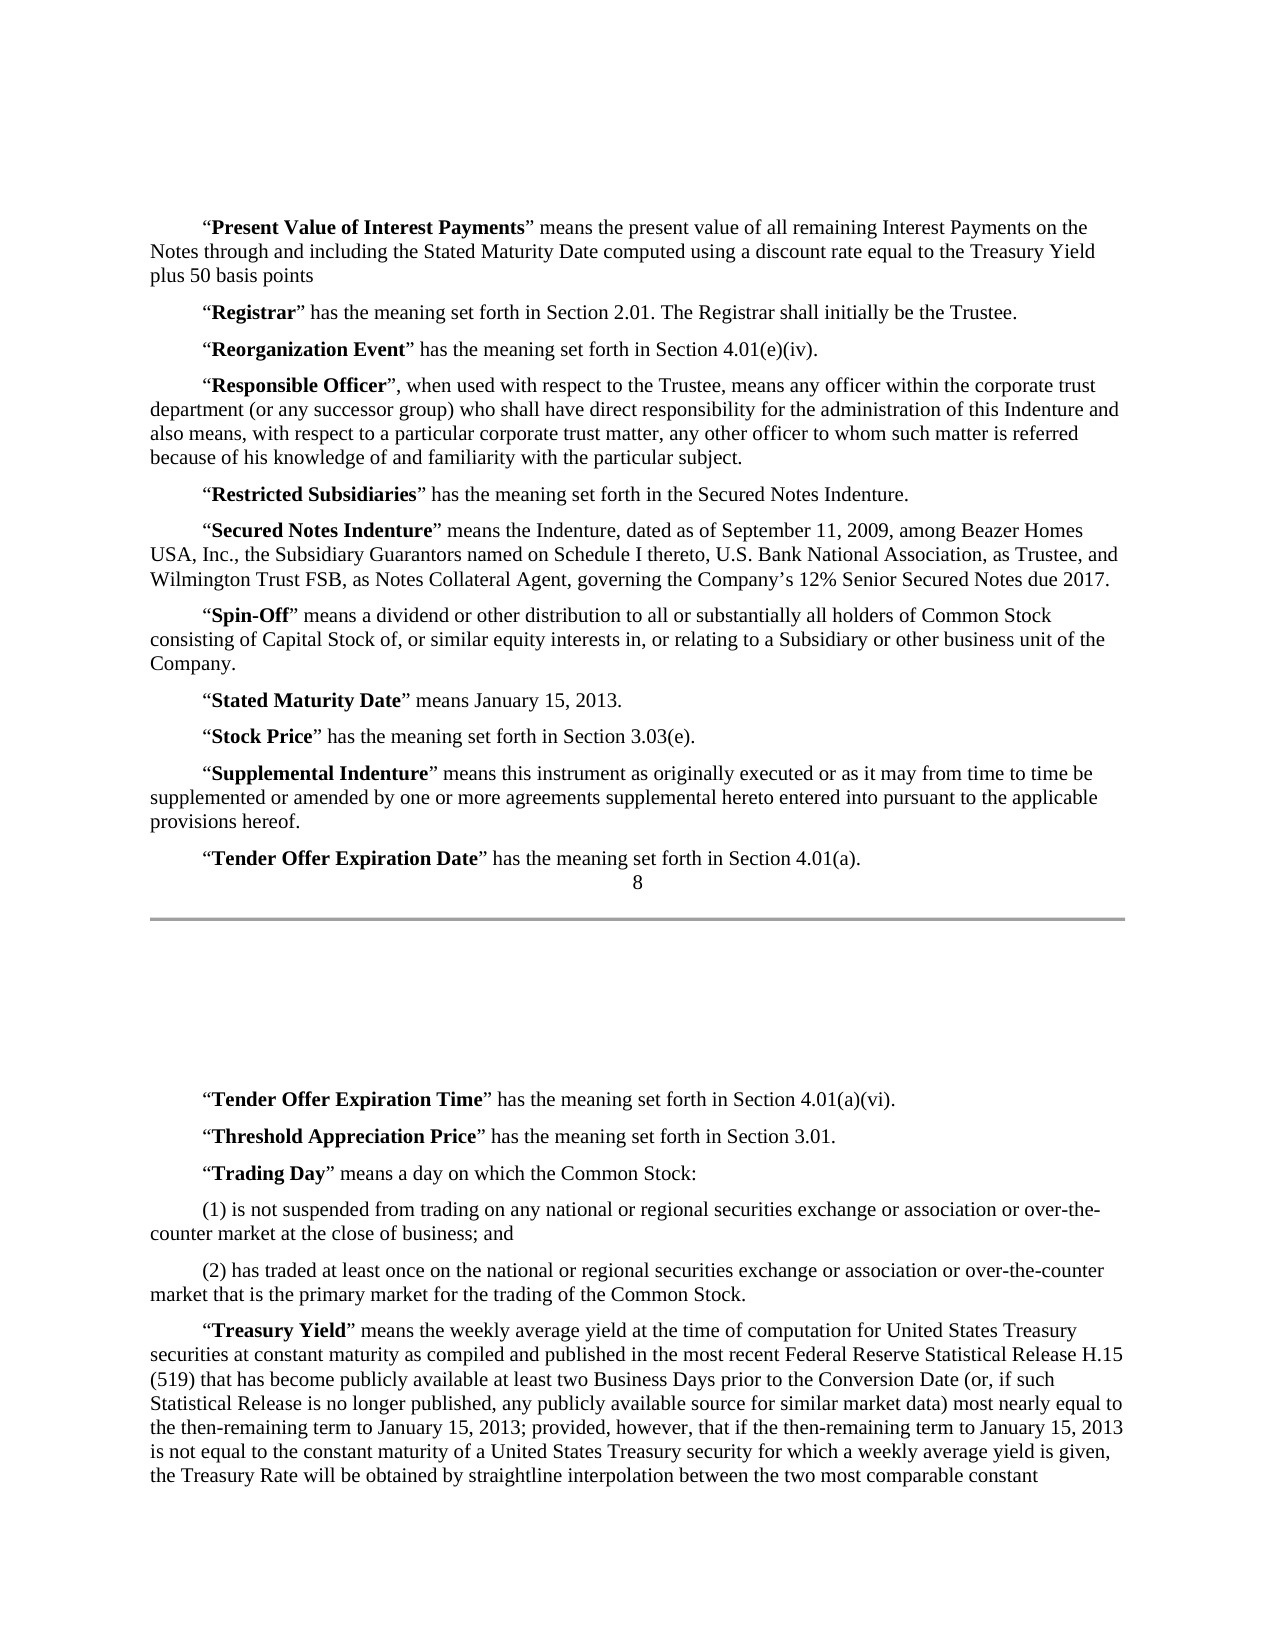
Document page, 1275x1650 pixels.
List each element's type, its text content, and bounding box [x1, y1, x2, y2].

text “Tender Offer Expiration Date” has the meaning set forth in Section 4.01(a). [150, 846, 1125, 869]
text “Present Value of Interest Payments” means the present value of all remaining Interest Payments on the Notes through and including the Stated Maturity Date computed using a discount rate equal to the Treasury Yield plus 50 basis points [150, 215, 1125, 287]
text “Registrar” has the meaning set forth in Section 2.01. The Registrar shall initially be the Trustee. [150, 300, 1125, 324]
text “Reorganization Event” has the meaning set forth in Section 4.01(e)(iv). [150, 336, 1125, 361]
text “Secured Notes Indenture” means the Indenture, dated as of September 11, 2009, among Beazer Homes USA, Inc., the Subsidiary Guarantors named on Schedule I thereto, U.S. Bank National Association, as Trustee, and Wilmington Trust FSB, as Notes Collateral Agent, governing the Company’s 12% Senior Secured Notes due 2017. [150, 518, 1125, 591]
text 8 [150, 869, 1125, 894]
text (1) is not suspended from trading on any national or regional securities exchange or association or over-the-counter market at the close of business; and [150, 1197, 1125, 1245]
text “Restricted Subsidiaries” has the meaning set forth in the Secured Notes Indenture. [150, 482, 1125, 506]
text (2) has traded at least once on the national or regional securities exchange or association or over-the-counter market that is the primary market for the trading of the Common Stock. [150, 1258, 1125, 1306]
text “Trading Day” means a day on which the Common Stock: [150, 1161, 1125, 1184]
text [150, 1318, 1125, 1487]
text “Responsible Officer”, when used with respect to the Trustee, means any officer within the corporate trust department (or any successor group) who shall have direct responsibility for the administration of this Indenture and also means, with respect to a particular corporate trust matter, any other officer to whom such matter is referred because of his knowledge of and familiarity with the particular subject. [150, 373, 1125, 469]
text “Stock Price” has the meaning set forth in Section 3.03(e). [150, 724, 1125, 748]
text “Threshold Appreciation Price” has the meaning set forth in Section 3.01. [150, 1124, 1125, 1148]
text “Tender Offer Expiration Time” has the meaning set forth in Section 4.01(a)(vi). [150, 1087, 1125, 1111]
text “Supplemental Indenture” means this instrument as originally executed or as it may from time to time be supplemented or amended by one or more agreements supplemental hereto entered into pursuant to the applicable provisions hereof. [150, 761, 1125, 833]
text “Spin-Off” means a dividend or other distribution to all or substantially all holders of Common Stock consisting of Capital Stock of, or similar equity interests in, or relating to a Subsidiary or other business unit of the Company. [150, 603, 1125, 675]
text “Stated Maturity Date” means January 15, 2013. [150, 688, 1125, 712]
